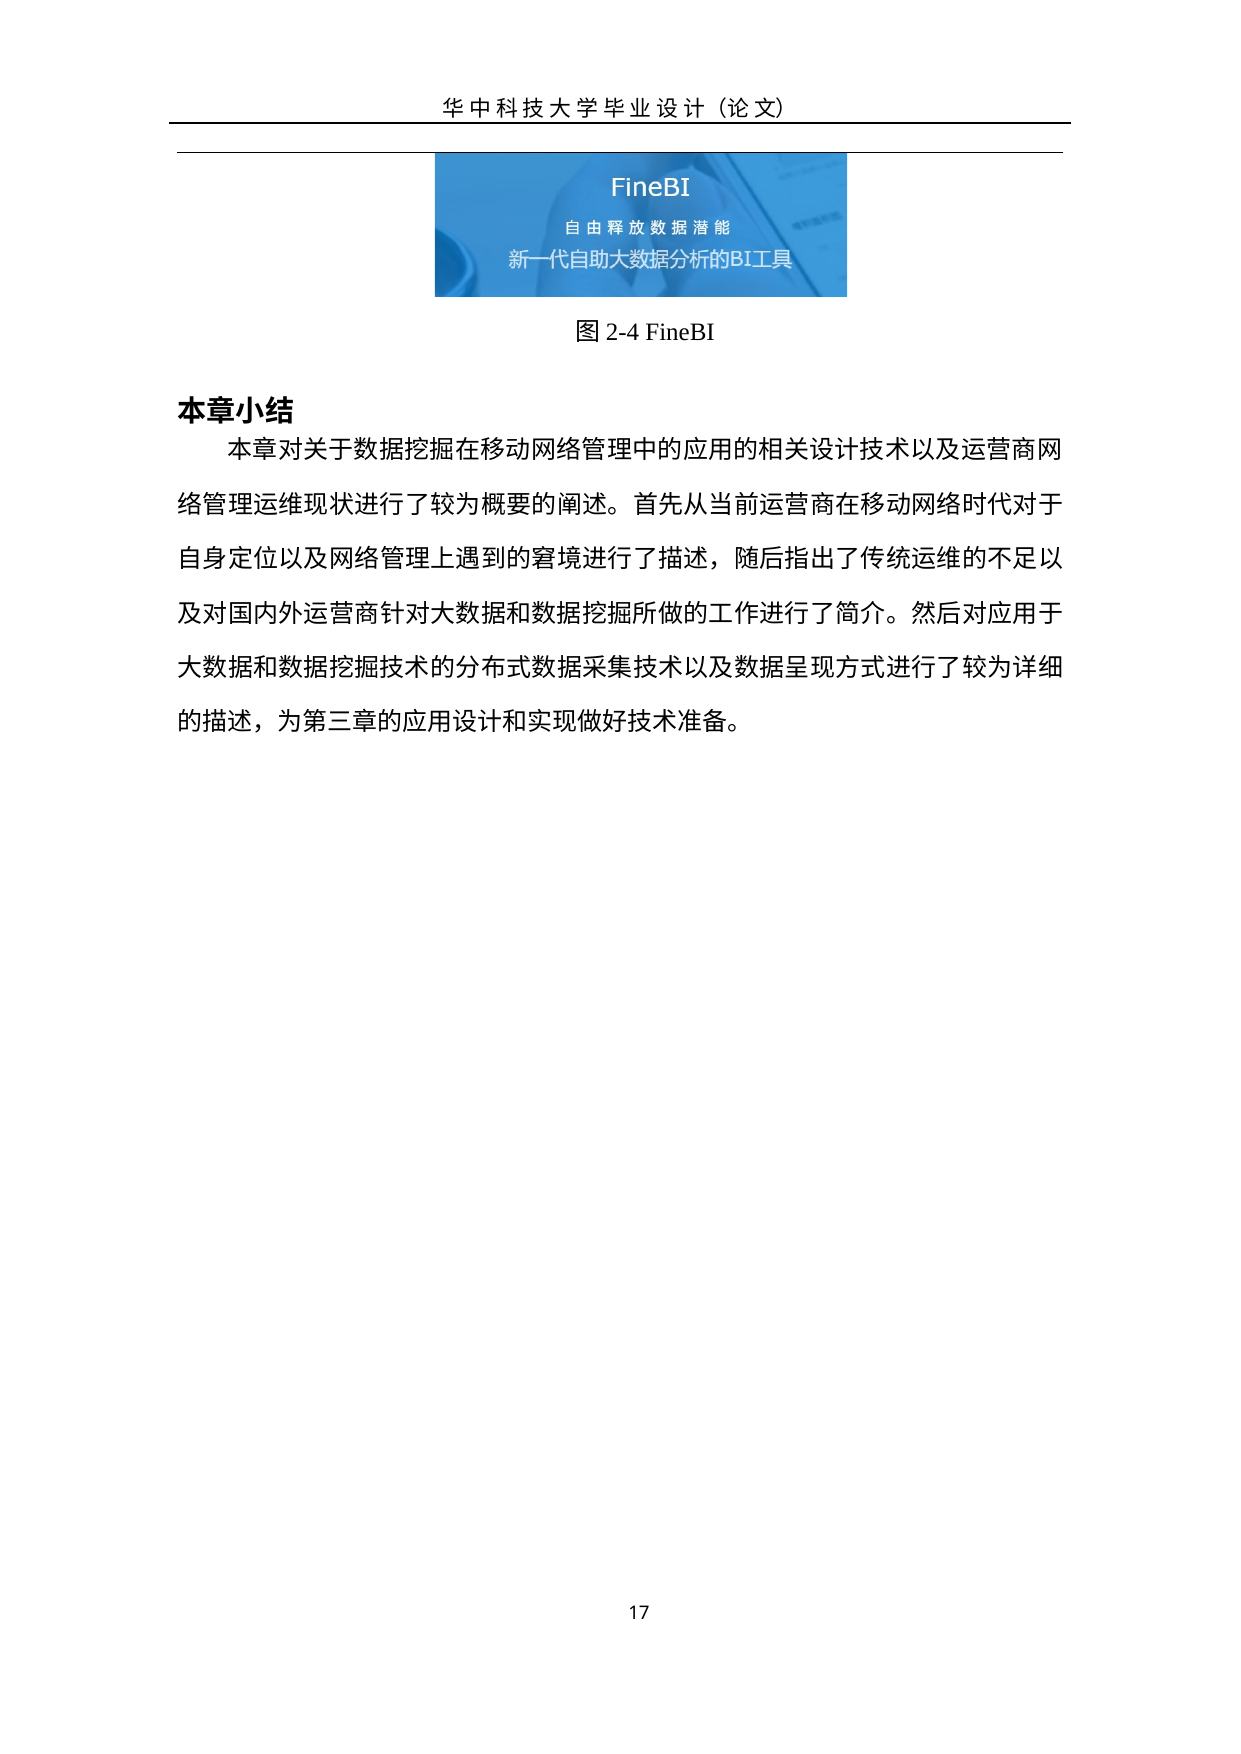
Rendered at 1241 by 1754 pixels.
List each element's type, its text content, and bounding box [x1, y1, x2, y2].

list 本章小结 [177, 388, 1063, 430]
picture [434, 153, 848, 297]
text 图2-4 FineBI [177, 311, 1063, 347]
text 本章对关于数据挖掘在移动网络管理中的应用的相关设计技术以及运营商网络管理运维现状进行了较为概要的阐述。首先从当前运营商在移动网络时代对于自身定位以及网络管理上遇到的窘境进行了描述，随后指出了传统运维的不足以及对国内外运营商针对大数据和数据挖掘所做的工作进行了简介。然后对应用于大数据和数据挖掘技术的分布式数据采集技术以及数据呈现方式进行了较为详细的描述，为第三章的应用设计和实现做好技术准备。 [177, 430, 1063, 738]
